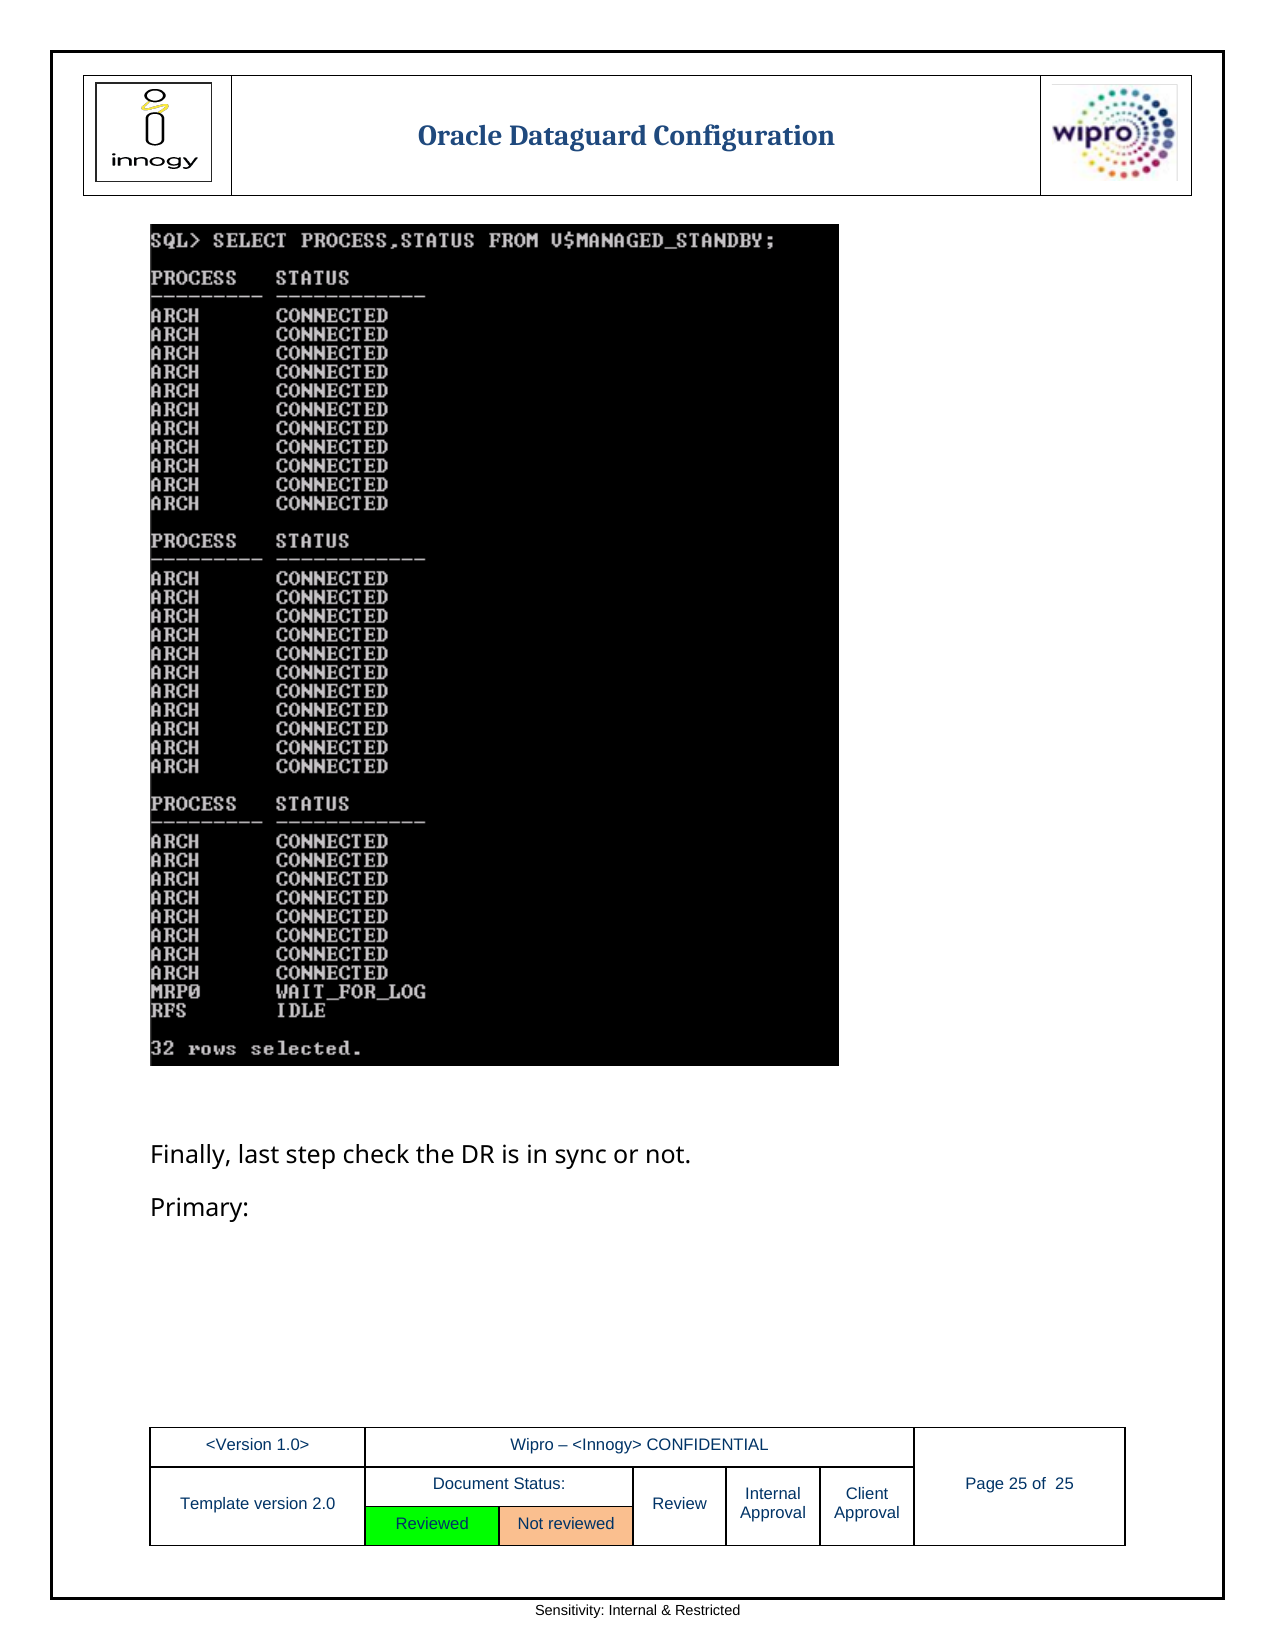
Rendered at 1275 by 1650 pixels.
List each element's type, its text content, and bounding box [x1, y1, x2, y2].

picture [97, 84, 211, 181]
text Primary: [150, 1188, 1125, 1224]
text Finally, last step check the DR is in sync or not. [150, 1135, 1125, 1171]
picture [150, 224, 839, 1066]
picture [1051, 83, 1179, 181]
